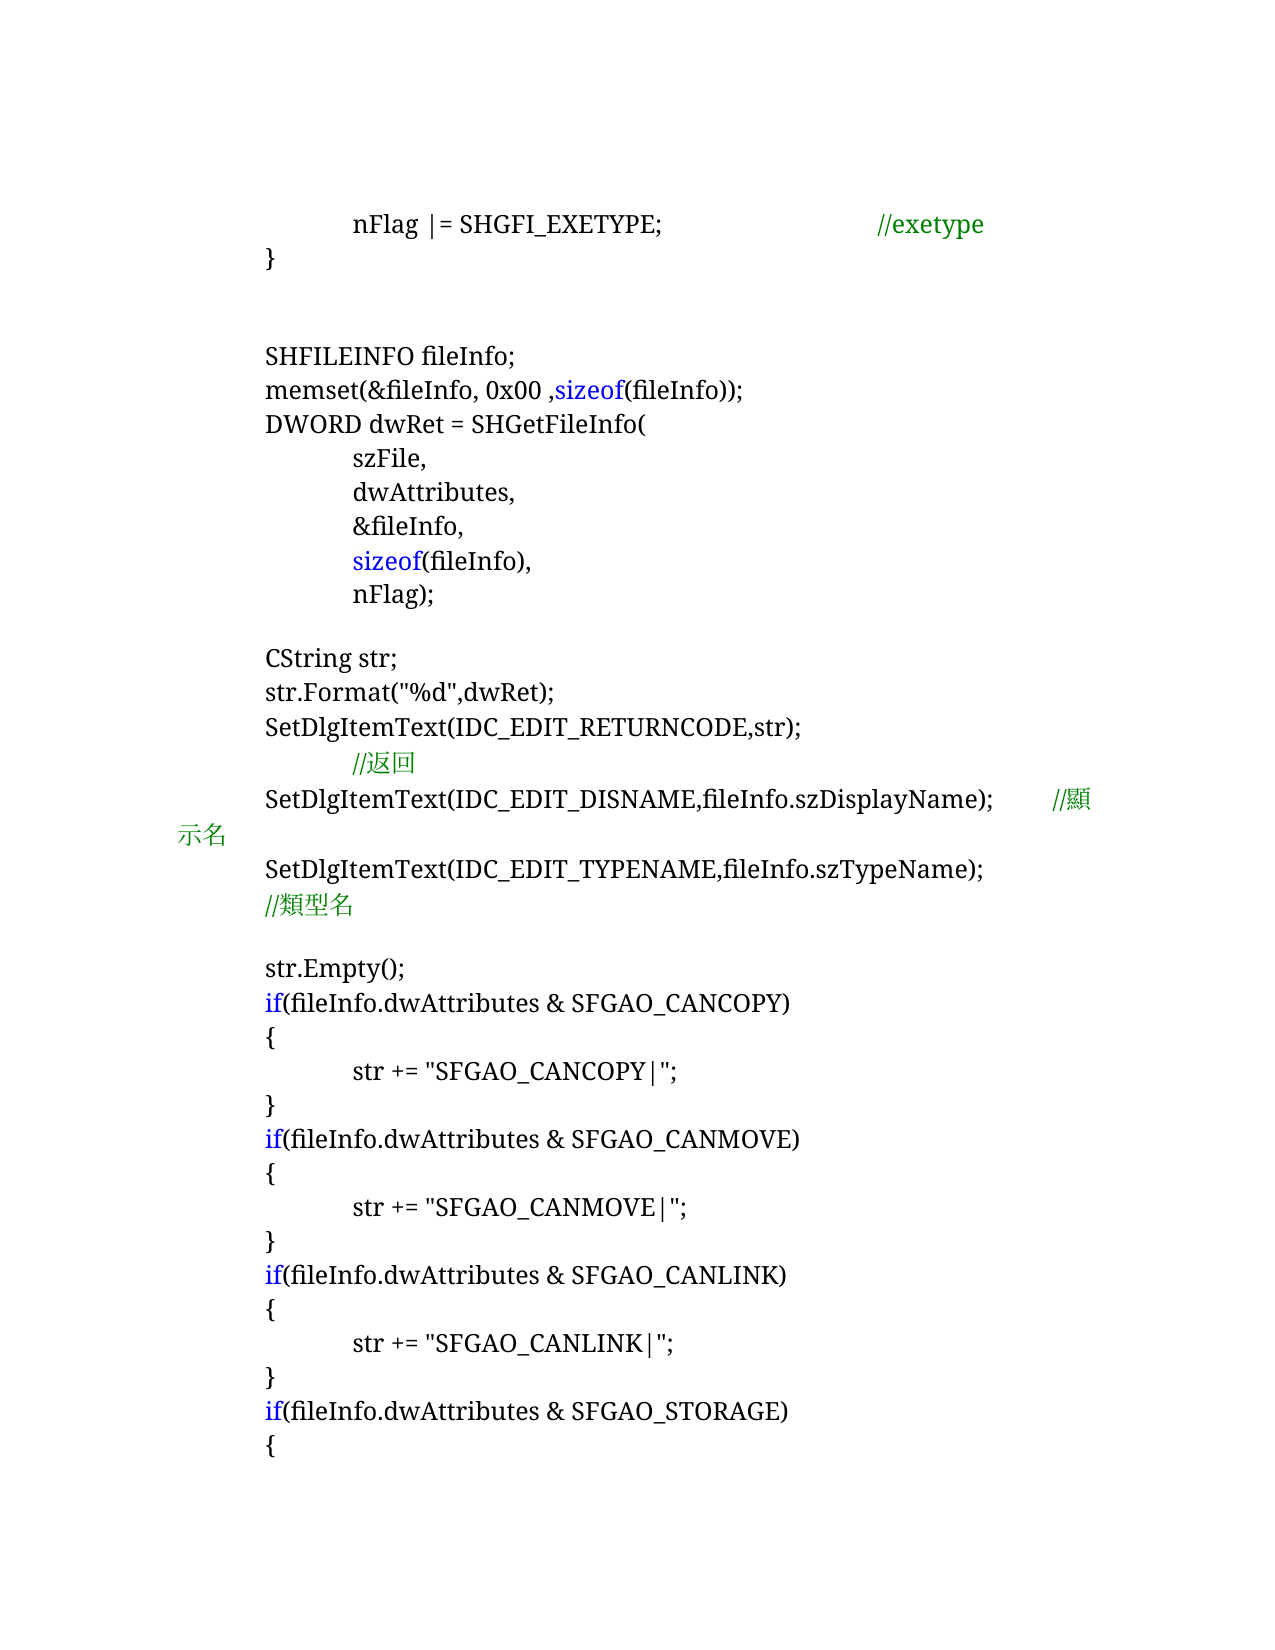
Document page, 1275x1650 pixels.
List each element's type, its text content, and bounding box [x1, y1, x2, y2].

text nFlag |= SHGFI_EXETYPE; //exetype [177, 207, 1098, 241]
text &fileInfo, [177, 509, 1098, 543]
text if(fileInfo.dwAttributes & SFGAO_CANLINK) [177, 1258, 1098, 1292]
text nFlag); [177, 577, 1098, 611]
text if(fileInfo.dwAttributes & SFGAO_STORAGE) [177, 1394, 1098, 1428]
text if(fileInfo.dwAttributes & SFGAO_CANMOVE) [177, 1121, 1098, 1156]
text sizeof(fileInfo), [177, 543, 1098, 577]
text str += "SFGAO_CANLINK|"; [177, 1326, 1098, 1360]
text SetDlgItemText(IDC_EDIT_DISNAME,fileInfo.szDisplayName); //顯示名 [177, 779, 1098, 851]
text } [177, 1360, 1098, 1394]
text SHFILEINFO fileInfo; [177, 339, 1098, 373]
text if(fileInfo.dwAttributes & SFGAO_CANCOPY) [177, 985, 1098, 1019]
text szFile, [177, 441, 1098, 475]
text str.Format("%d",dwRet); [177, 675, 1098, 709]
text str.Empty(); [177, 951, 1098, 985]
text dwAttributes, [177, 475, 1098, 509]
text SetDlgItemText(IDC_EDIT_TYPENAME,fileInfo.szTypeName); //類型名 [177, 851, 1098, 921]
text str += "SFGAO_CANCOPY|"; [177, 1053, 1098, 1087]
text DWORD dwRet = SHGetFileInfo( [177, 407, 1098, 441]
text memset(&fileInfo, 0x00 ,sizeof(fileInfo)); [177, 373, 1098, 407]
text { [177, 1428, 1098, 1462]
text { [177, 1156, 1098, 1189]
text } [177, 1087, 1098, 1121]
text CString str; [177, 641, 1098, 675]
text { [177, 1019, 1098, 1053]
text } [177, 1224, 1098, 1258]
text { [177, 1292, 1098, 1326]
text str += "SFGAO_CANMOVE|"; [177, 1189, 1098, 1224]
text } [177, 241, 1098, 275]
text SetDlgItemText(IDC_EDIT_RETURNCODE,str); //返回 [177, 709, 1098, 779]
